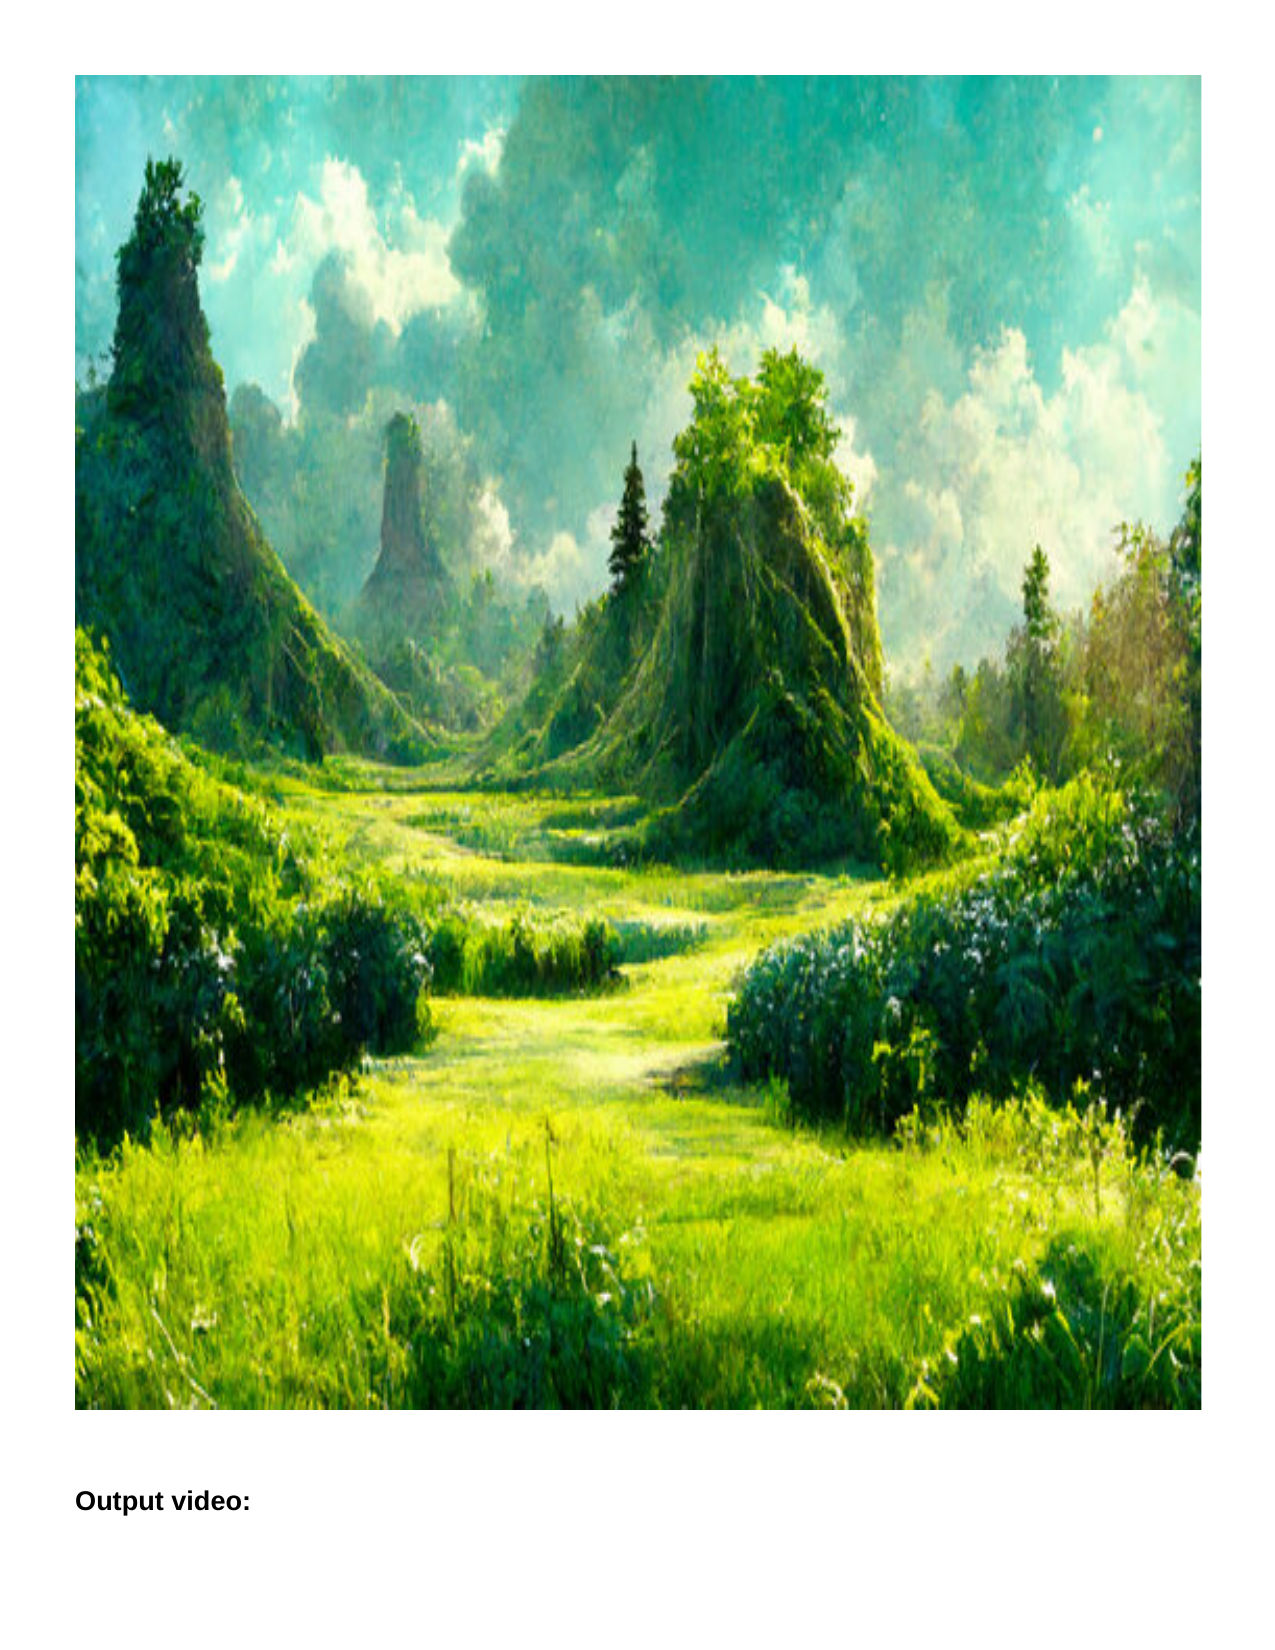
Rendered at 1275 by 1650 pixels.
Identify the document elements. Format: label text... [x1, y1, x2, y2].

text Output video: [75, 1485, 1200, 1516]
picture [75, 75, 1202, 1410]
